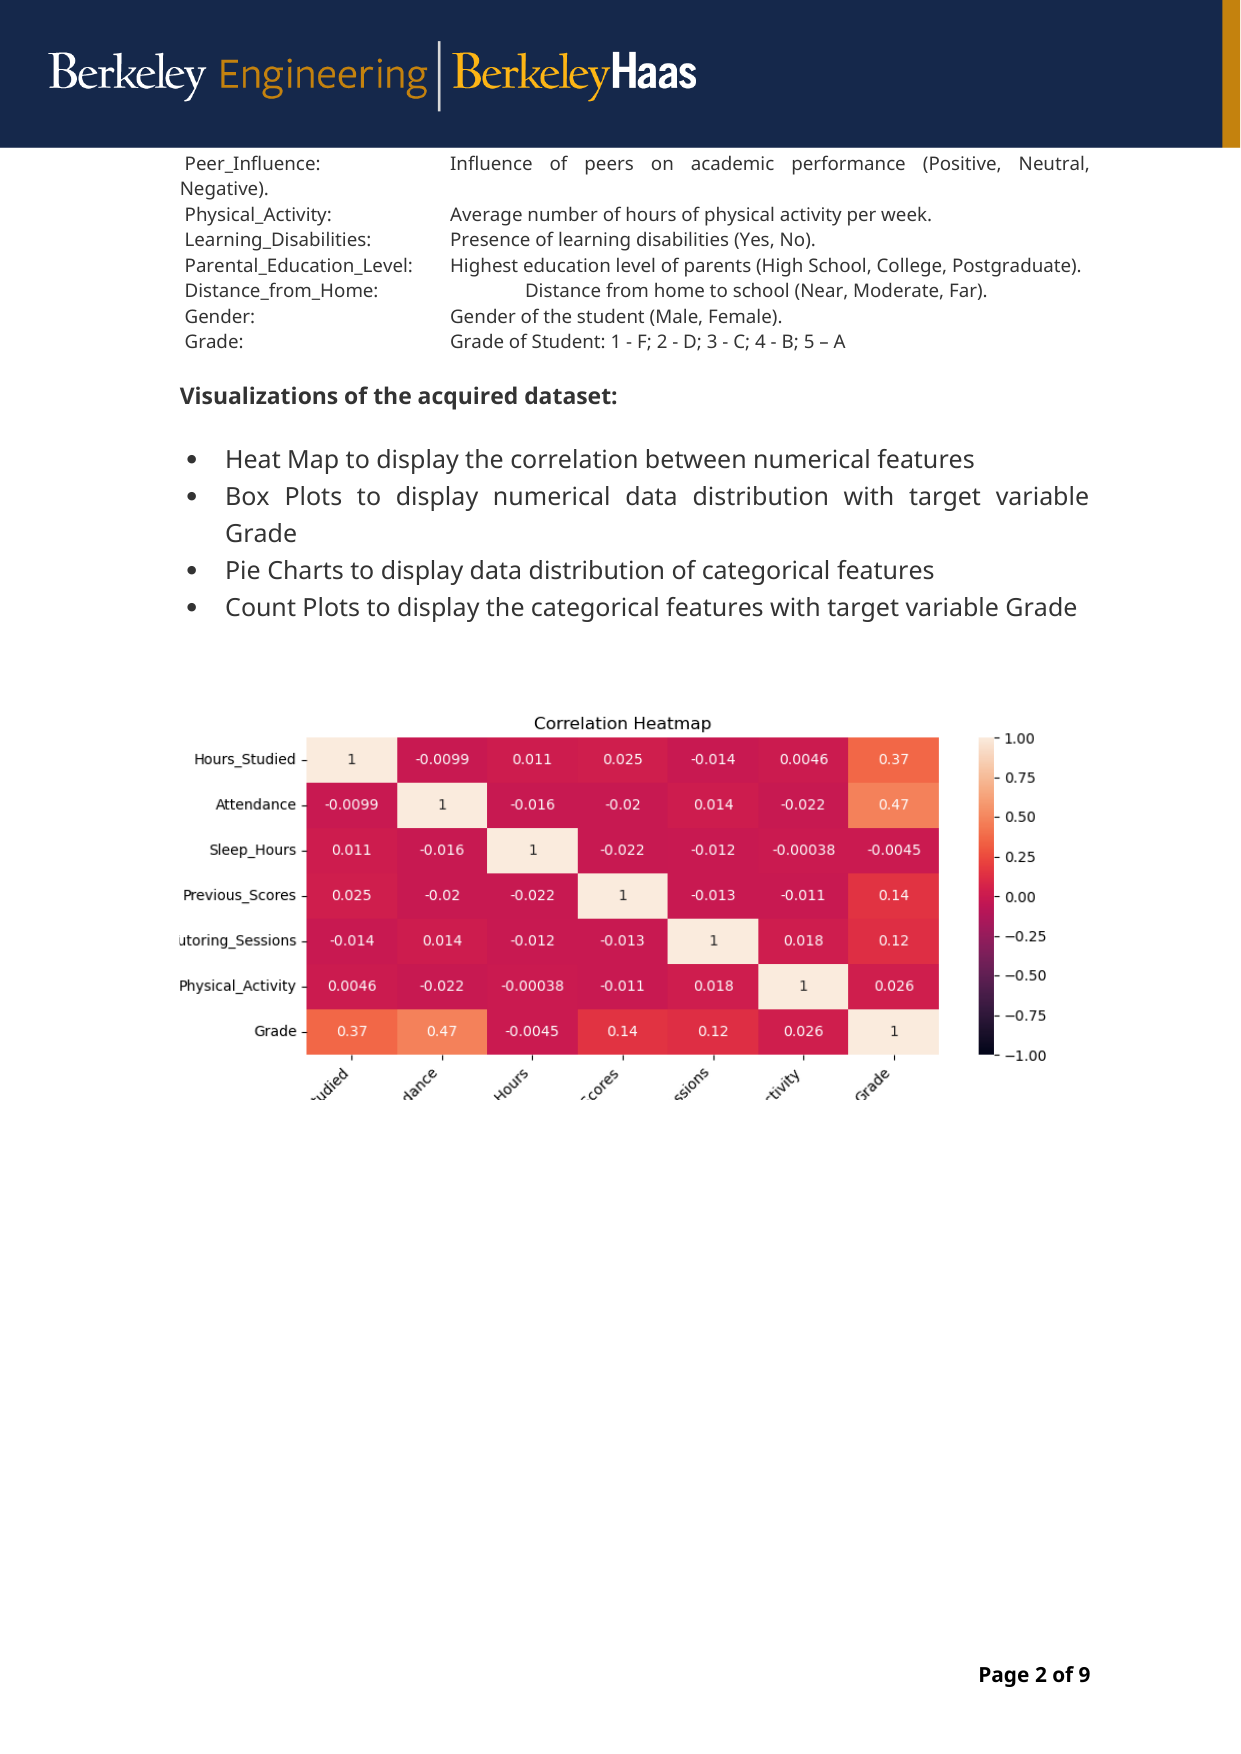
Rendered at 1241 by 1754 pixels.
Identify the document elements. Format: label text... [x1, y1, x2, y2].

list Gender: Gender of the student (Male, Female). [179, 303, 1090, 329]
picture [179, 688, 1199, 1100]
list Learning_Disabilities: Presence of learning disabilities (Yes, No). [179, 227, 1090, 252]
list Visualizations of the acquired dataset: [179, 380, 1090, 411]
list Grade: Grade of Student: 1 - F; 2 - D; 3 - C; 4 - B; 5 – A [179, 329, 1090, 354]
list Peer_Influence: Influence of peers on academic performance (Positive, Neutral, Negative). [179, 150, 1090, 201]
list Box Plots to display numerical data distribution with target variable Grade [187, 479, 1090, 550]
list Distance_from_Home: Distance from home to school (Near, Moderate, Far). [179, 278, 1090, 303]
list Physical_Activity: Average number of hours of physical activity per week. [179, 201, 1090, 227]
list Parental_Education_Level: Highest education level of parents (High School, College, Postgraduate). [179, 252, 1090, 278]
list Count Plots to display the categorical features with target variable Grade [187, 589, 1090, 623]
picture [0, 0, 1241, 148]
list Pie Charts to display data distribution of categorical features [187, 552, 1090, 587]
list Heat Map to display the correlation between numerical features [187, 442, 1090, 476]
